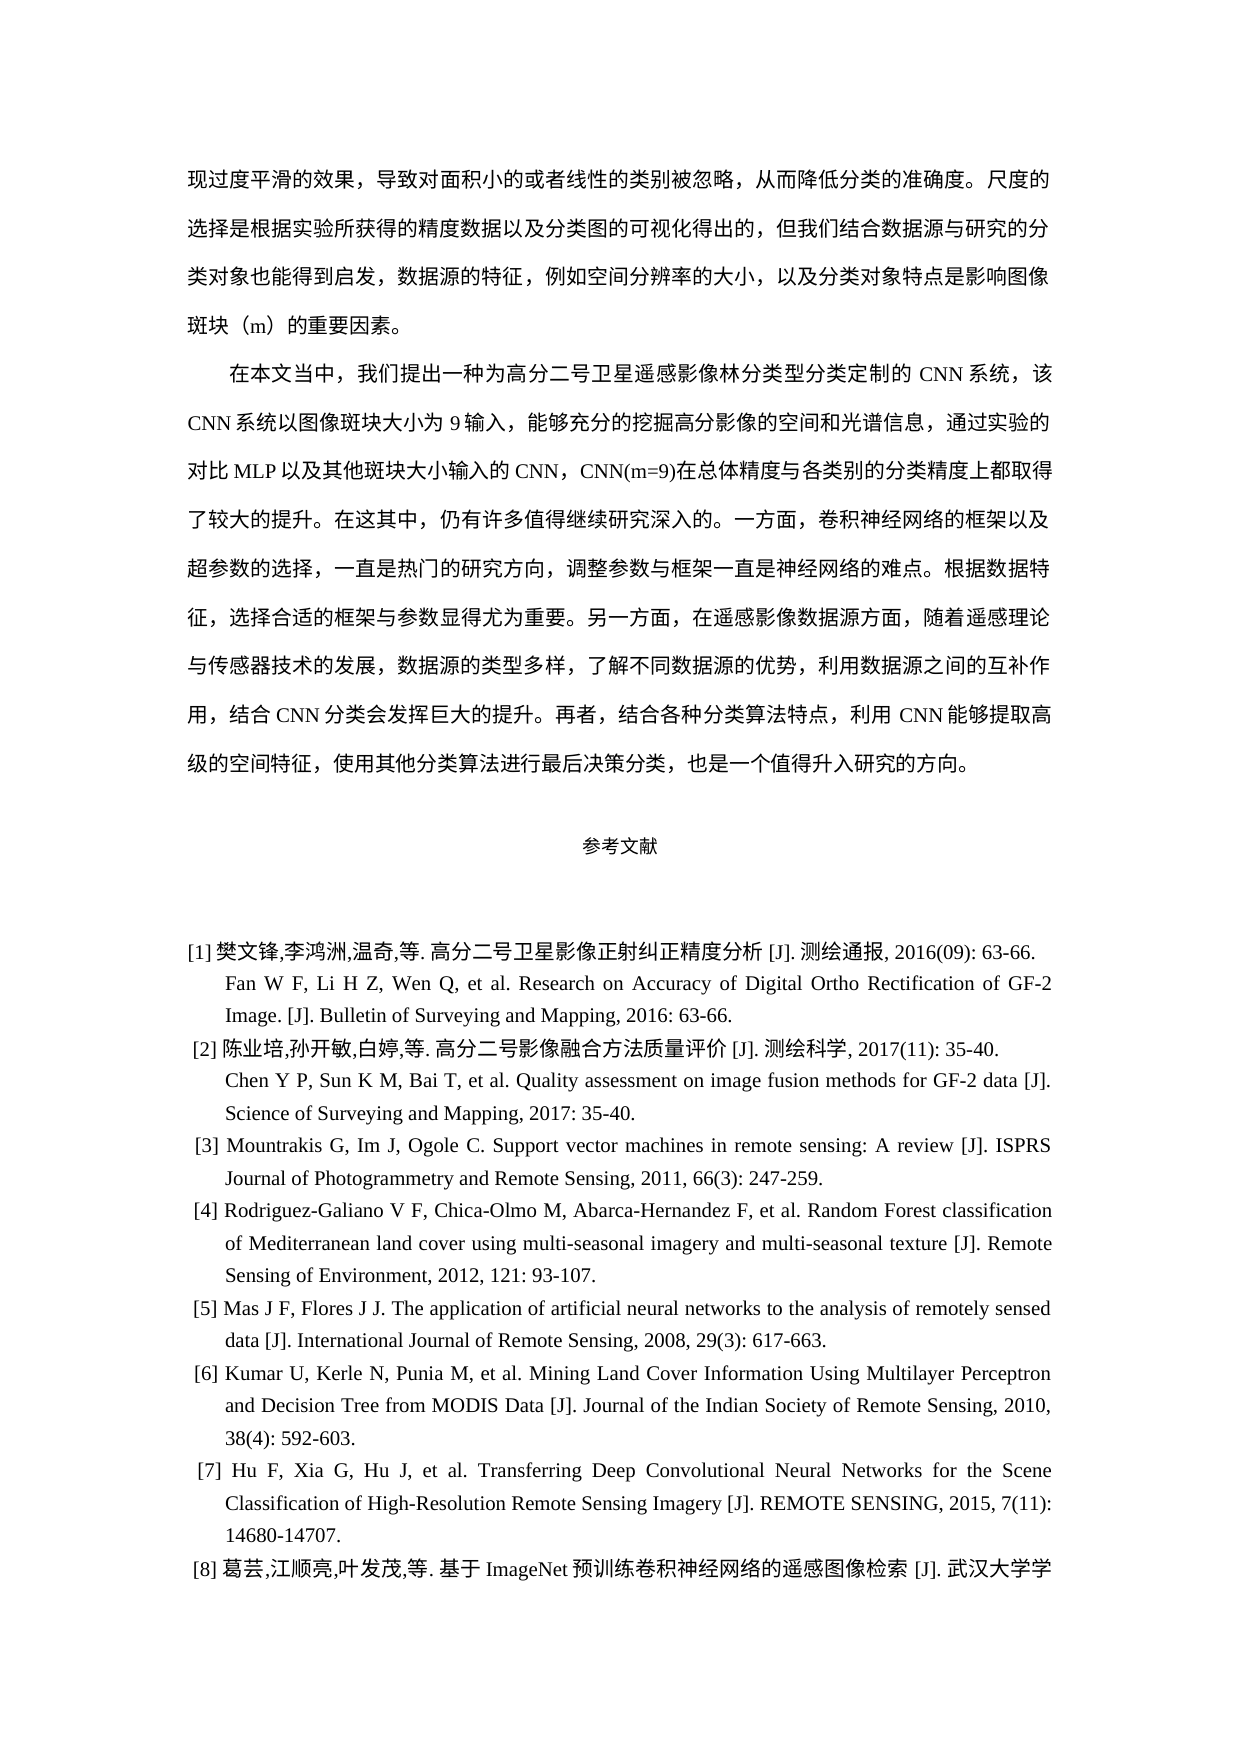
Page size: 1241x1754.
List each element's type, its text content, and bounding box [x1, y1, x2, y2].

text [1] 樊文锋,李鸿洲,温奇,等. 高分二号卫星影像正射纠正精度分析 [J]. 测绘通报, 2016(09): 63-66. [187, 934, 1053, 967]
text [7] Hu F, Xia G, Hu J, et al. Transferring Deep Convolutional Neural Networks for the Scene Classification of High-Resolution Remote Sensing Imagery [J]. REMOTE SENSING, 2015, 7(11): 14680-14707. [187, 1454, 1053, 1552]
text [4] Rodriguez-Galiano V F, Chica-Olmo M, Abarca-Hernandez F, et al. Random Forest classification of Mediterranean land cover using multi-seasonal imagery and multi-seasonal texture [J]. Remote Sensing of Environment, 2012, 121: 93-107. [187, 1194, 1053, 1292]
text Fan W F, Li H Z, Wen Q, et al. Research on Accuracy of Digital Ortho Rectification of GF-2 Image. [J]. Bulletin of Surveying and Mapping, 2016: 63-66. [225, 967, 1053, 1032]
text [2] 陈业培,孙开敏,白婷,等. 高分二号影像融合方法质量评价 [J]. 测绘科学, 2017(11): 35-40. [187, 1032, 1053, 1064]
text Chen Y P, Sun K M, Bai T, et al. Quality assessment on image fusion methods for GF-2 data [J]. Science of Surveying and Mapping, 2017: 35-40. [225, 1064, 1053, 1129]
subtitle 参考文献 [187, 829, 1053, 861]
text [6] Kumar U, Kerle N, Punia M, et al. Mining Land Cover Information Using Multilayer Perceptron and Decision Tree from MODIS Data [J]. Journal of the Indian Society of Remote Sensing, 2010, 38(4): 592-603. [187, 1357, 1053, 1454]
text [5] Mas J F, Flores J J. The application of artificial neural networks to the analysis of remotely sensed data [J]. International Journal of Remote Sensing, 2008, 29(3): 617-663. [187, 1292, 1053, 1357]
text [3] Mountrakis G, Im J, Ogole C. Support vector machines in remote sensing: A review [J]. ISPRS Journal of Photogrammetry and Remote Sensing, 2011, 66(3): 247-259. [187, 1129, 1053, 1194]
text [8] 葛芸,江顺亮,叶发茂,等. 基于ImageNet预训练卷积神经网络的遥感图像检索 [J]. 武汉大学学报(信息科学版), 2018, 43(01): 67-73. [187, 1552, 1053, 1584]
text 在本文当中，我们提出一种为高分二号卫星遥感影像林分类型分类定制的CNN系统，该CNN系统以图像斑块大小为9输入，能够充分的挖掘高分影像的空间和光谱信息，通过实验的对比MLP以及其他斑块大小输入的CNN，CNN(m=9)在总体精度与各类别的分类精度上都取得了较大的提升。在这其中，仍有许多值得继续研究深入的。一方面，卷积神经网络的框架以及超参数的选择，一直是热门的研究方向，调整参数与框架一直是神经网络的难点。根据数据特征，选择合适的框架与参数显得尤为重要。另一方面，在遥感影像数据源方面，随着遥感理论与传感器技术的发展，数据源的类型多样，了解不同数据源的优势，利用数据源之间的互补作用，结合CNN分类会发挥巨大的提升。再者，结合各种分类算法特点，利用CNN能够提取高级的空间特征，使用其他分类算法进行最后决策分类，也是一个值得升入研究的方向。 [187, 356, 1053, 778]
